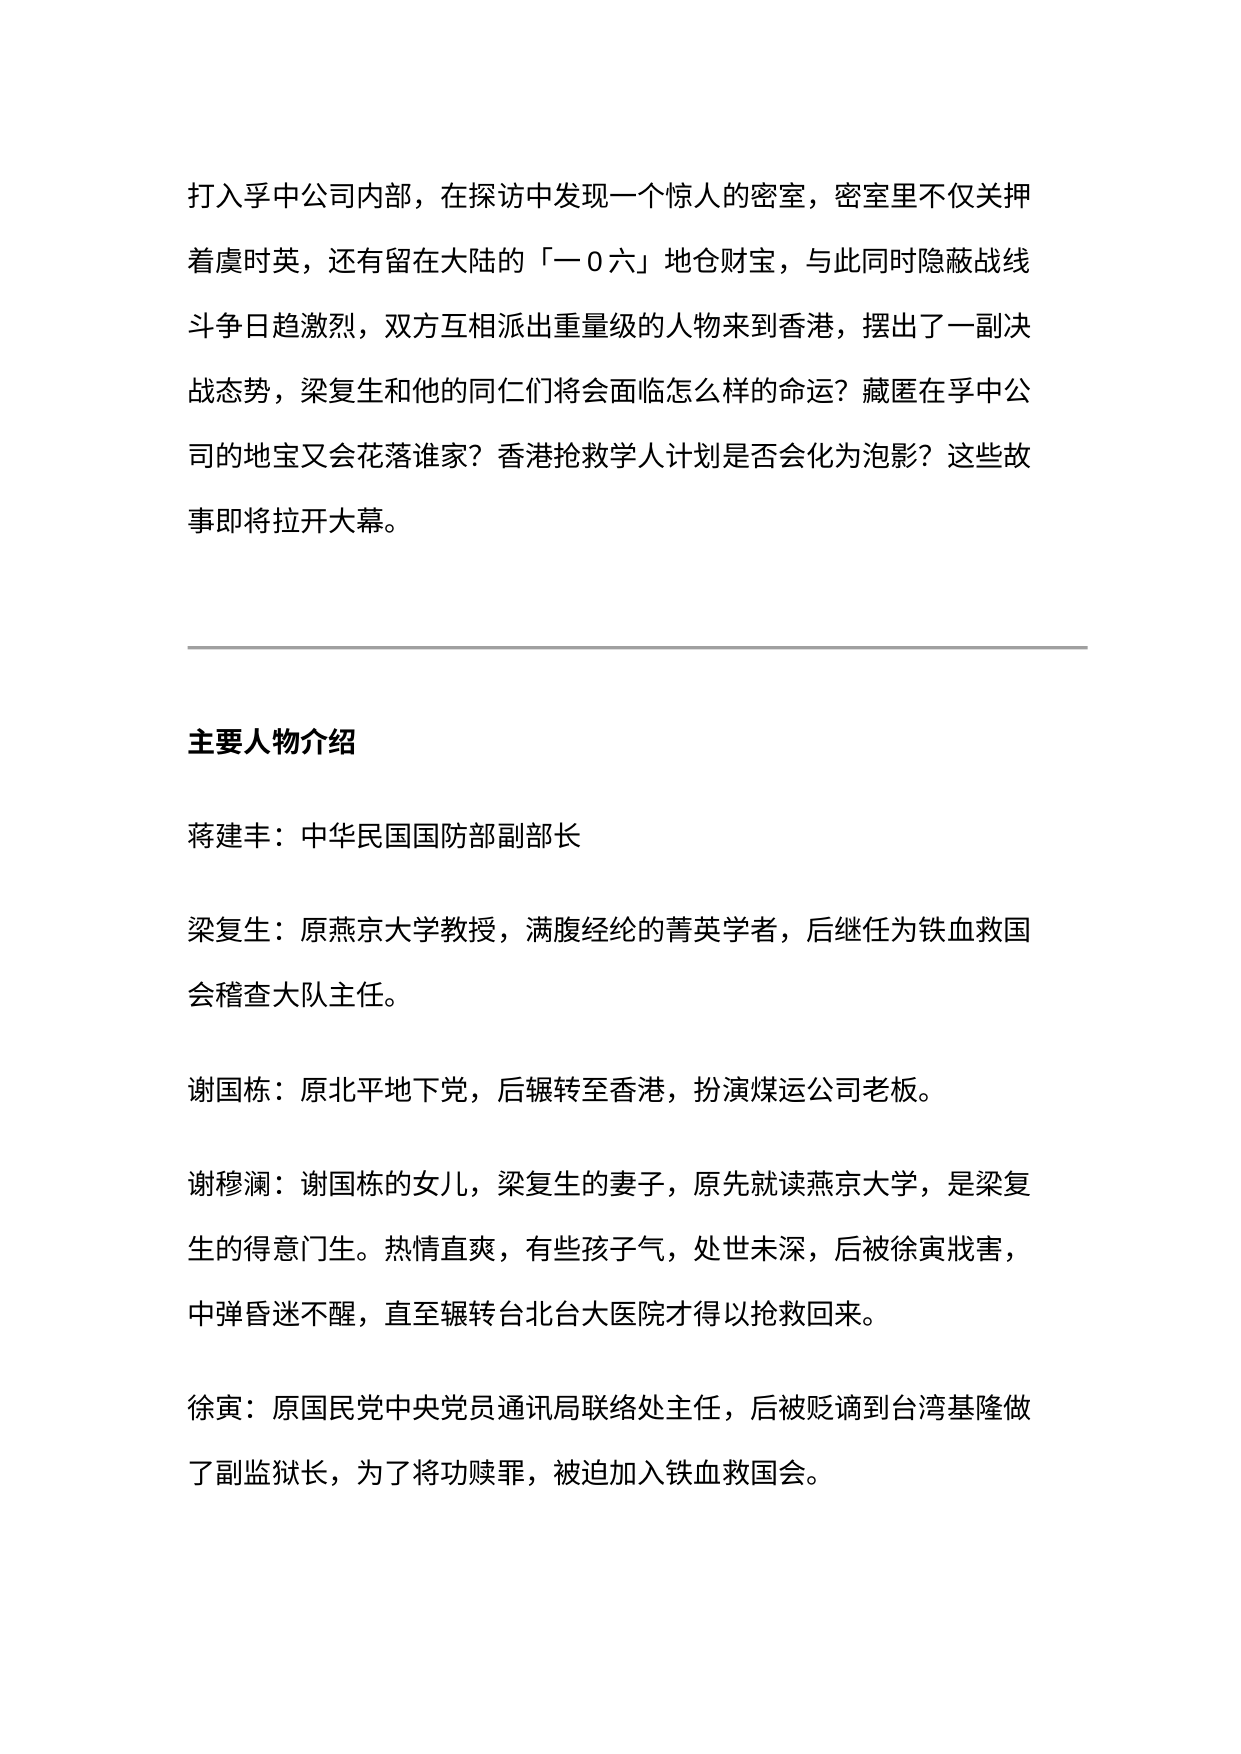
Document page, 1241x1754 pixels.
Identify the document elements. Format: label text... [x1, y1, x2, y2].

text 徐寅：原国民党中央党员通讯局联络处主任，后被贬谪到台湾基隆做了副监狱长，为了将功赎罪，被迫加入铁血救国会。 [187, 1374, 1053, 1504]
text 谢国栋：原北平地下党，后辗转至香港，扮演煤运公司老板。 [187, 1055, 1053, 1120]
text 蒋建丰：中华民国国防部副部长 [187, 802, 1053, 867]
text 梁复生：原燕京大学教授，满腹经纶的菁英学者，后继任为铁血救国会稽查大队主任。 [187, 896, 1053, 1026]
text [187, 162, 1053, 552]
subtitle 主要人物介绍 [187, 708, 1053, 773]
text 谢穆澜：谢国栋的女儿，梁复生的妻子，原先就读燕京大学，是梁复生的得意门生。热情直爽，有些孩子气，处世未深，后被徐寅戕害，中弹昏迷不醒，直至辗转台北台大医院才得以抢救回来。 [187, 1149, 1053, 1344]
